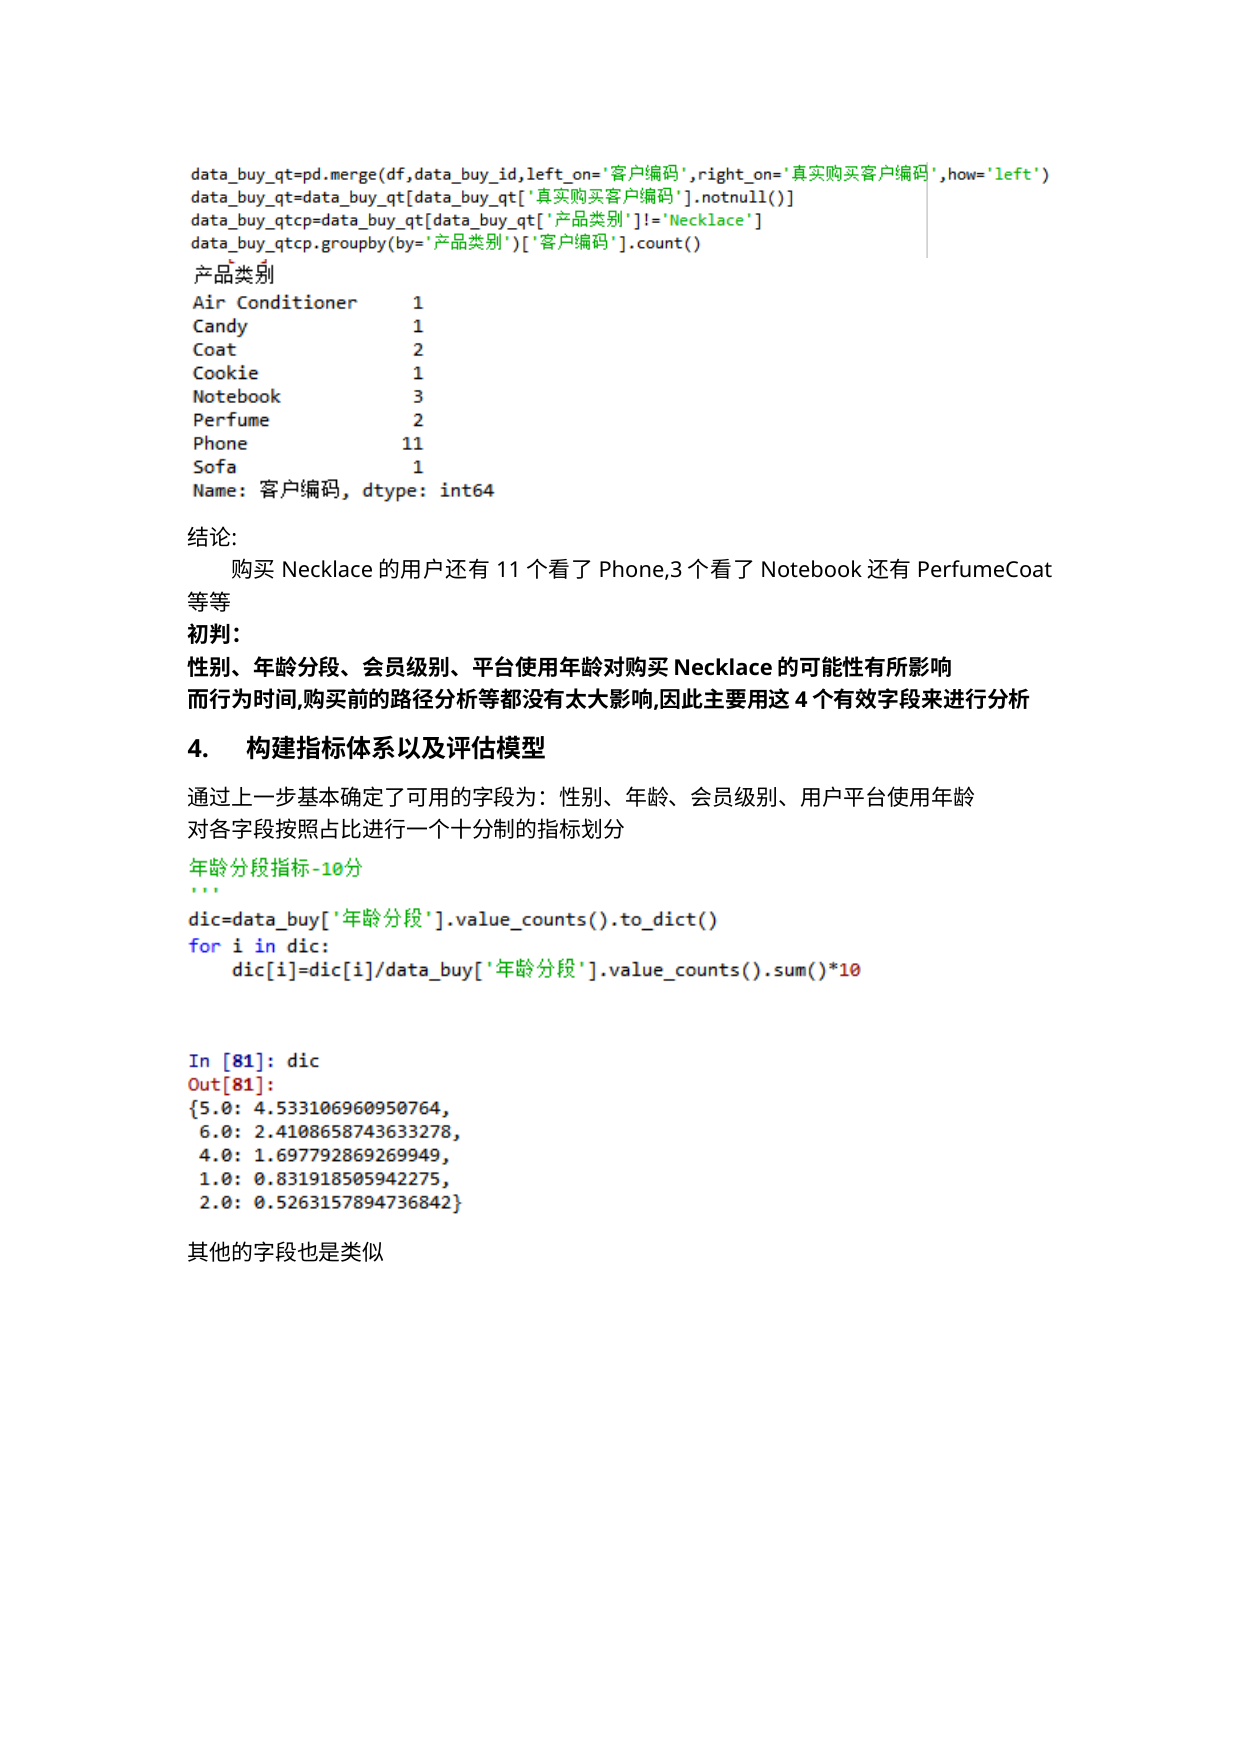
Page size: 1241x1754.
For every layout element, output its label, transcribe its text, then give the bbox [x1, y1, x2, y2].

text 通过上一步基本确定了可用的字段为：性别、年龄、会员级别、用户平台使用年龄 [187, 779, 1053, 812]
text 性别、年龄分段、会员级别、平台使用年龄对购买Necklace的可能性有所影响 [187, 649, 1053, 682]
text 结论: [187, 519, 1053, 552]
picture [187, 1039, 472, 1223]
text 而行为时间,购买前的路径分析等都没有太大影响,因此主要用这4个有效字段来进行分析 [187, 682, 1053, 714]
picture [187, 259, 507, 511]
picture [187, 162, 1053, 258]
text 其他的字段也是类似 [187, 1234, 1053, 1267]
text 初判： [187, 617, 1053, 649]
text 对各字段按照占比进行一个十分制的指标划分 [187, 812, 1053, 844]
text 购买Necklace的用户还有11个看了Phone,3个看了Notebook还有PerfumeCoat等等 [187, 552, 1053, 617]
picture [187, 844, 886, 1011]
list 构建指标体系以及评估模型 [187, 714, 1053, 779]
